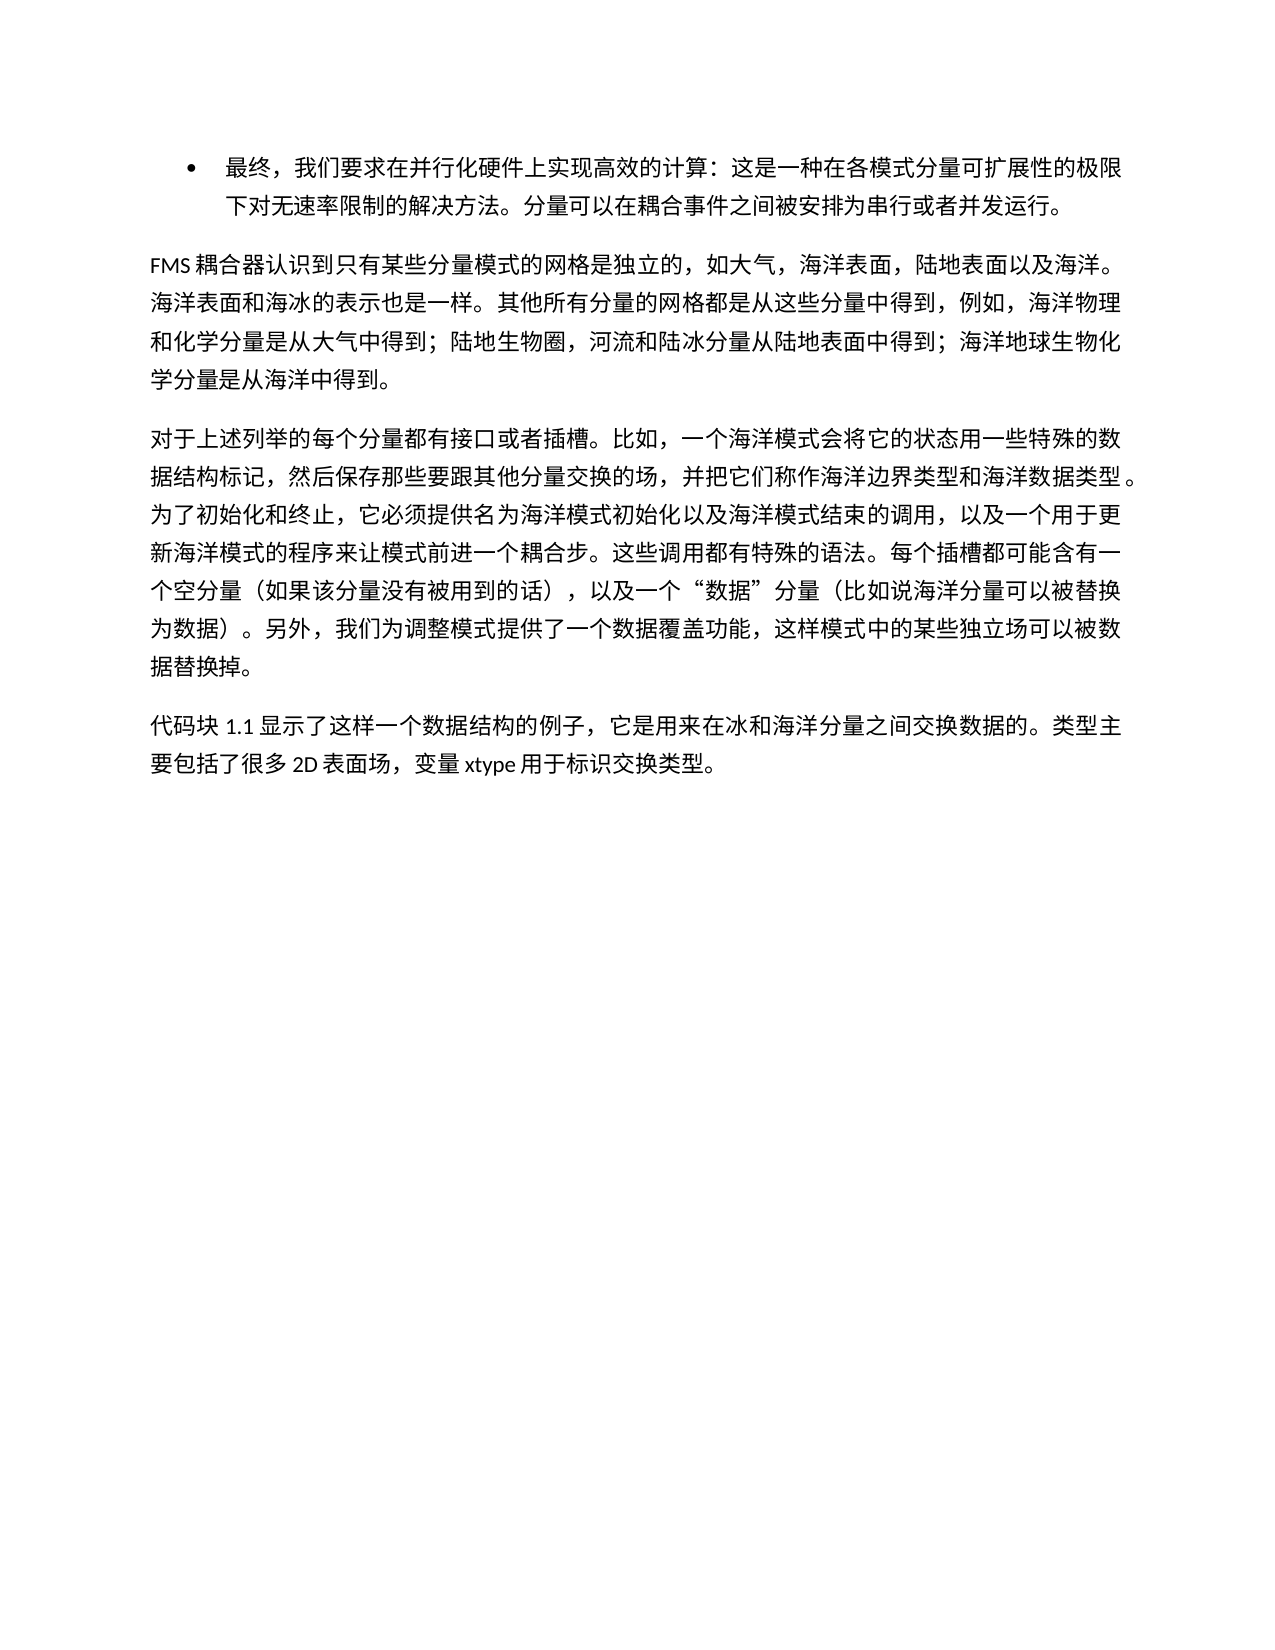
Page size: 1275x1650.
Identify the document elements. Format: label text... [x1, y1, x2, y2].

text 对于上述列举的每个分量都有接口或者插槽。比如，一个海洋模式会将它的状态用一些特殊的数据结构标记，然后保存那些要跟其他分量交换的场，并把它们称作海洋边界类型和海洋数据类型。为了初始化和终止，它必须提供名为海洋模式初始化以及海洋模式结束的调用，以及一个用于更新海洋模式的程序来让模式前进一个耦合步。这些调用都有特殊的语法。每个插槽都可能含有一个空分量（如果该分量没有被用到的话），以及一个“数据”分量（比如说海洋分量可以被替换为数据）。另外，我们为调整模式提供了一个数据覆盖功能，这样模式中的某些独立场可以被数据替换掉。 [150, 420, 1125, 682]
list 最终，我们要求在并行化硬件上实现高效的计算：这是一种在各模式分量可扩展性的极限下对无速率限制的解决方法。分量可以在耦合事件之间被安排为串行或者并发运行。 [187, 150, 1125, 221]
text FMS耦合器认识到只有某些分量模式的网格是独立的，如大气，海洋表面，陆地表面以及海洋。海洋表面和海冰的表示也是一样。其他所有分量的网格都是从这些分量中得到，例如，海洋物理和化学分量是从大气中得到；陆地生物圈，河流和陆冰分量从陆地表面中得到；海洋地球生物化学分量是从海洋中得到。 [150, 247, 1125, 395]
text 代码块1.1显示了这样一个数据结构的例子，它是用来在冰和海洋分量之间交换数据的。类型主要包括了很多2D表面场，变量xtype用于标识交换类型。 [150, 708, 1125, 779]
